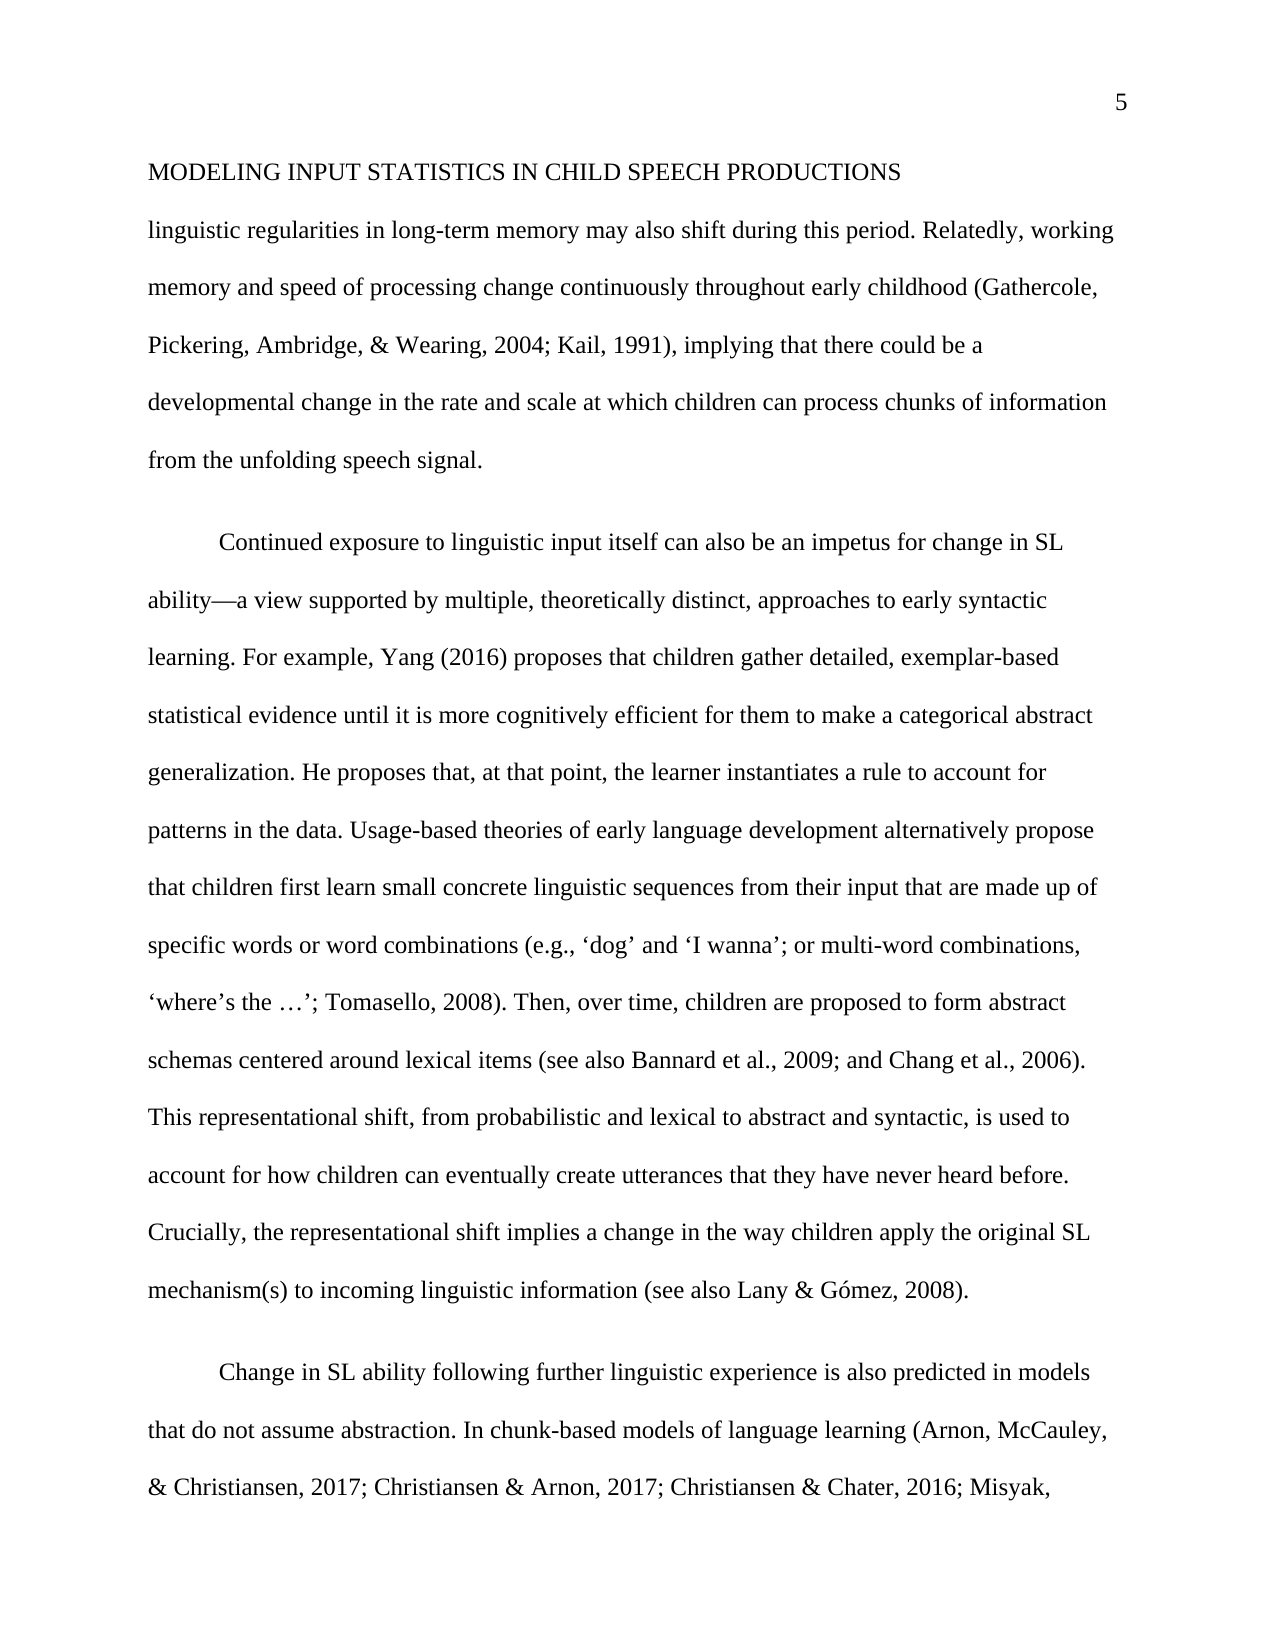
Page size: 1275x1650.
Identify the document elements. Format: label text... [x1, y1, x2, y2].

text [148, 215, 1127, 474]
text Continued exposure to linguistic input itself can also be an impetus for change in SL ability—a view supported by multiple, theoretically distinct, approaches to early syntactic learning. For example, Yang (2016) proposes that children gather detailed, exemplar-based statistical evidence until it is more cognitively efficient for them to make a categorical abstract generalization. He proposes that, at that point, the learner instantiates a rule to account for patterns in the data. Usage-based theories of early language development alternatively propose that children first learn small concrete linguistic sequences from their input that are made up of specific words or word combinations (e.g., ‘dog’ and ‘I wanna’; or multi-word combinations, ‘where’s the …’; Tomasello, 2008). Then, over time, children are proposed to form abstract schemas centered around lexical items (see also Bannard et al., 2009; and Chang et al., 2006). This representational shift, from probabilistic and lexical to abstract and syntactic, is used to account for how children can eventually create utterances that they have never heard before. Crucially, the representational shift implies a change in the way children apply the original SL mechanism(s) to incoming linguistic information (see also Lany & Gómez, 2008). [148, 527, 1127, 1304]
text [148, 1357, 1127, 1501]
